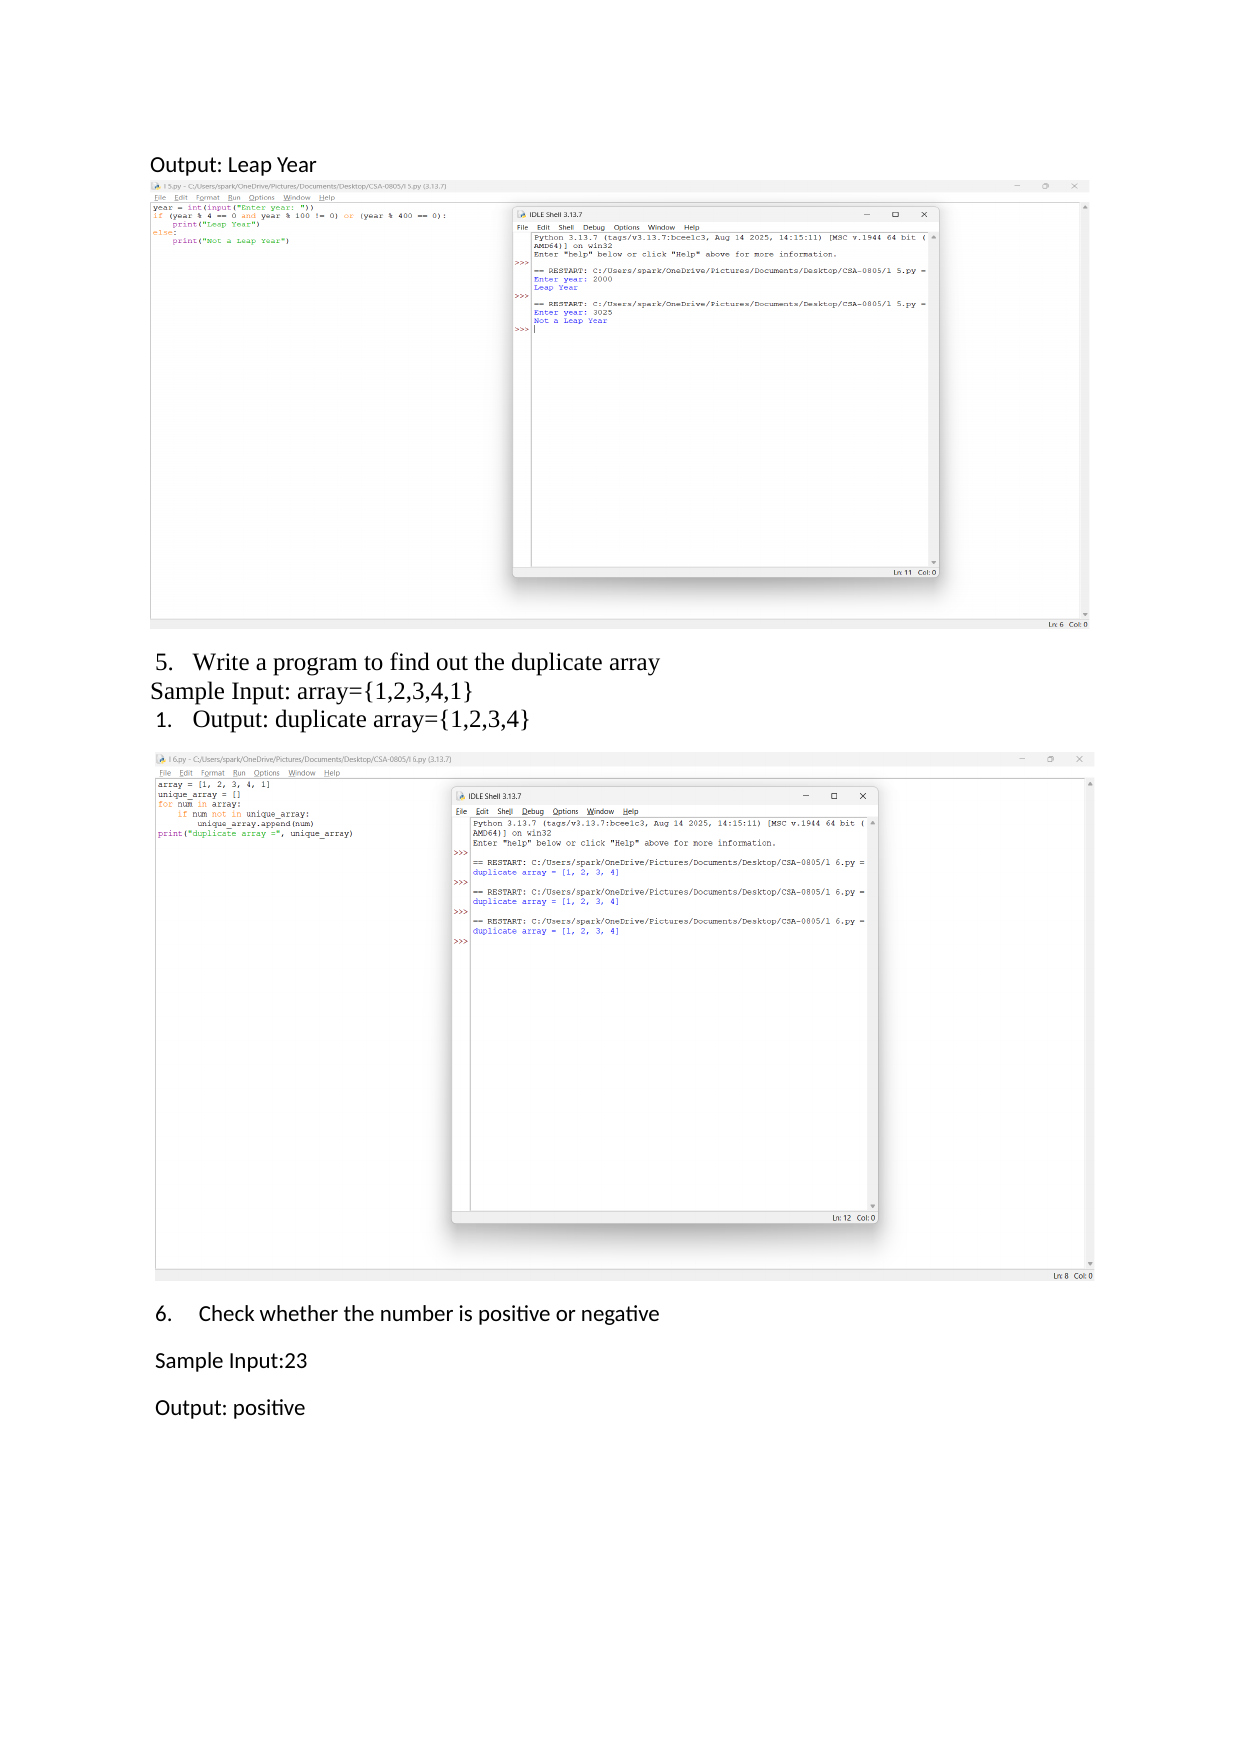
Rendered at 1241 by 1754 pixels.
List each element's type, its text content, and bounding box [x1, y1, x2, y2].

picture [155, 752, 1095, 1281]
list Check whether the number is positive or negative [155, 1299, 1090, 1327]
text Sample Input:23 [155, 1346, 1090, 1374]
text Sample Input: array={1,2,3,4,1} [150, 676, 1090, 704]
list Output: duplicate array={1,2,3,4} [155, 704, 1090, 734]
text Output: positive [155, 1393, 1090, 1421]
picture [150, 180, 1090, 629]
list Write a program to find out the duplicate array [155, 647, 1090, 676]
text Output: Leap Year [150, 150, 1090, 180]
